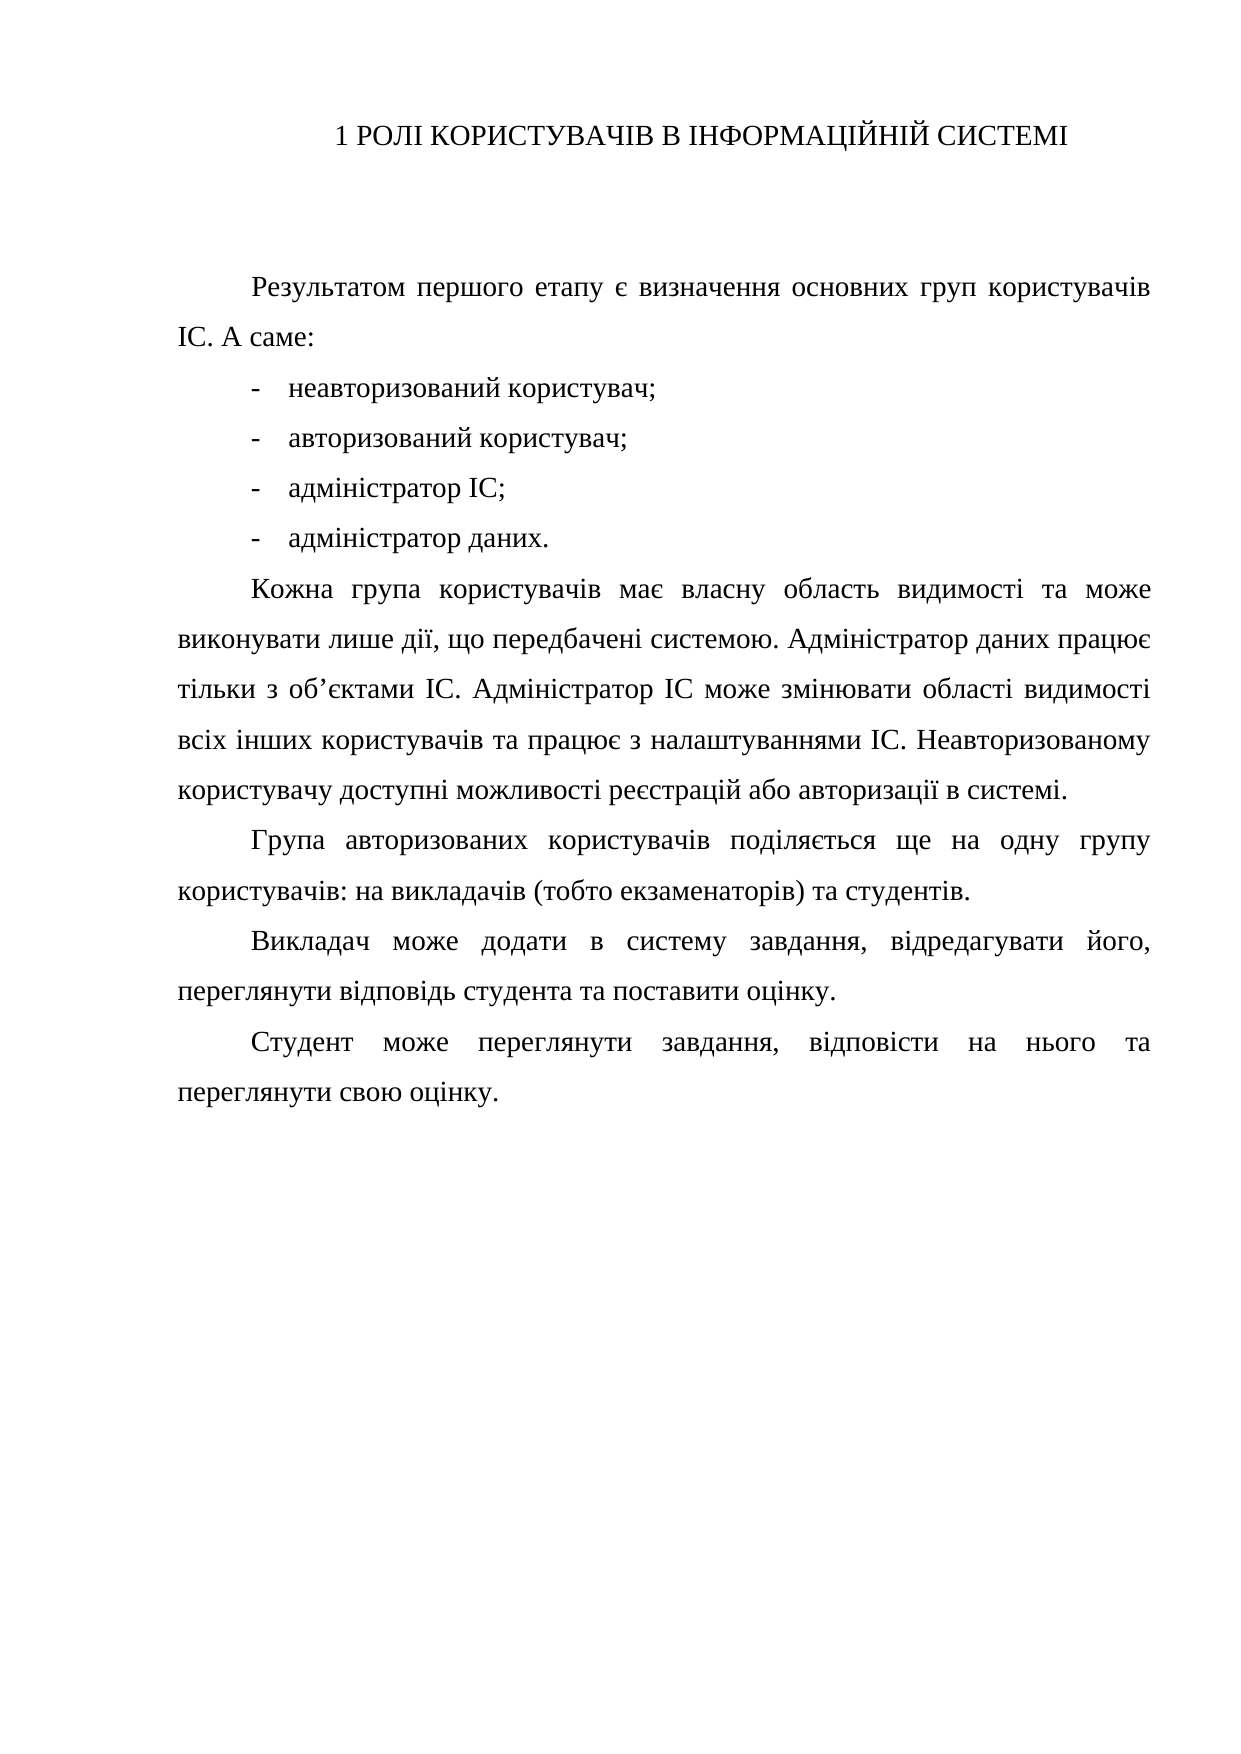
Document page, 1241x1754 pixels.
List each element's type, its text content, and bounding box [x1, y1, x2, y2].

text Викладач може додати в систему завдання, відредагувати його, переглянути відповідь студента та поставити оцінку. [177, 923, 1152, 1007]
text Результатом першого етапу є визначення основних груп користувачів ІС. А саме: [177, 269, 1152, 353]
list авторизований користувач; [251, 420, 1152, 453]
subtitle 1 РОЛІ КОРИСТУВАЧІВ В ІНФОРМАЦІЙНІЙ СИСТЕМІ [177, 118, 1152, 152]
text Кожна група користувачів має власну область видимості та може виконувати лише дії, що передбачені системою. Адміністратор даних працює тільки з об’єктами ІС. Адміністратор ІС може змінювати області видимості всіх інших користувачів та працює з налаштуваннями ІС. Неавторизованому користувачу доступні можливості реєстрацій або авторизації в системі. [177, 571, 1152, 806]
list неавторизований користувач; [251, 370, 1152, 403]
list адміністратор даних. [251, 521, 1152, 554]
text Студент може переглянути завдання, відповісти на нього та переглянути свою оцінку. [177, 1024, 1152, 1108]
list адміністратор ІС; [251, 470, 1152, 504]
text Група авторизованих користувачів поділяється ще на одну групу користувачів: на викладачів (тобто екзаменаторів) та студентів. [177, 822, 1152, 906]
